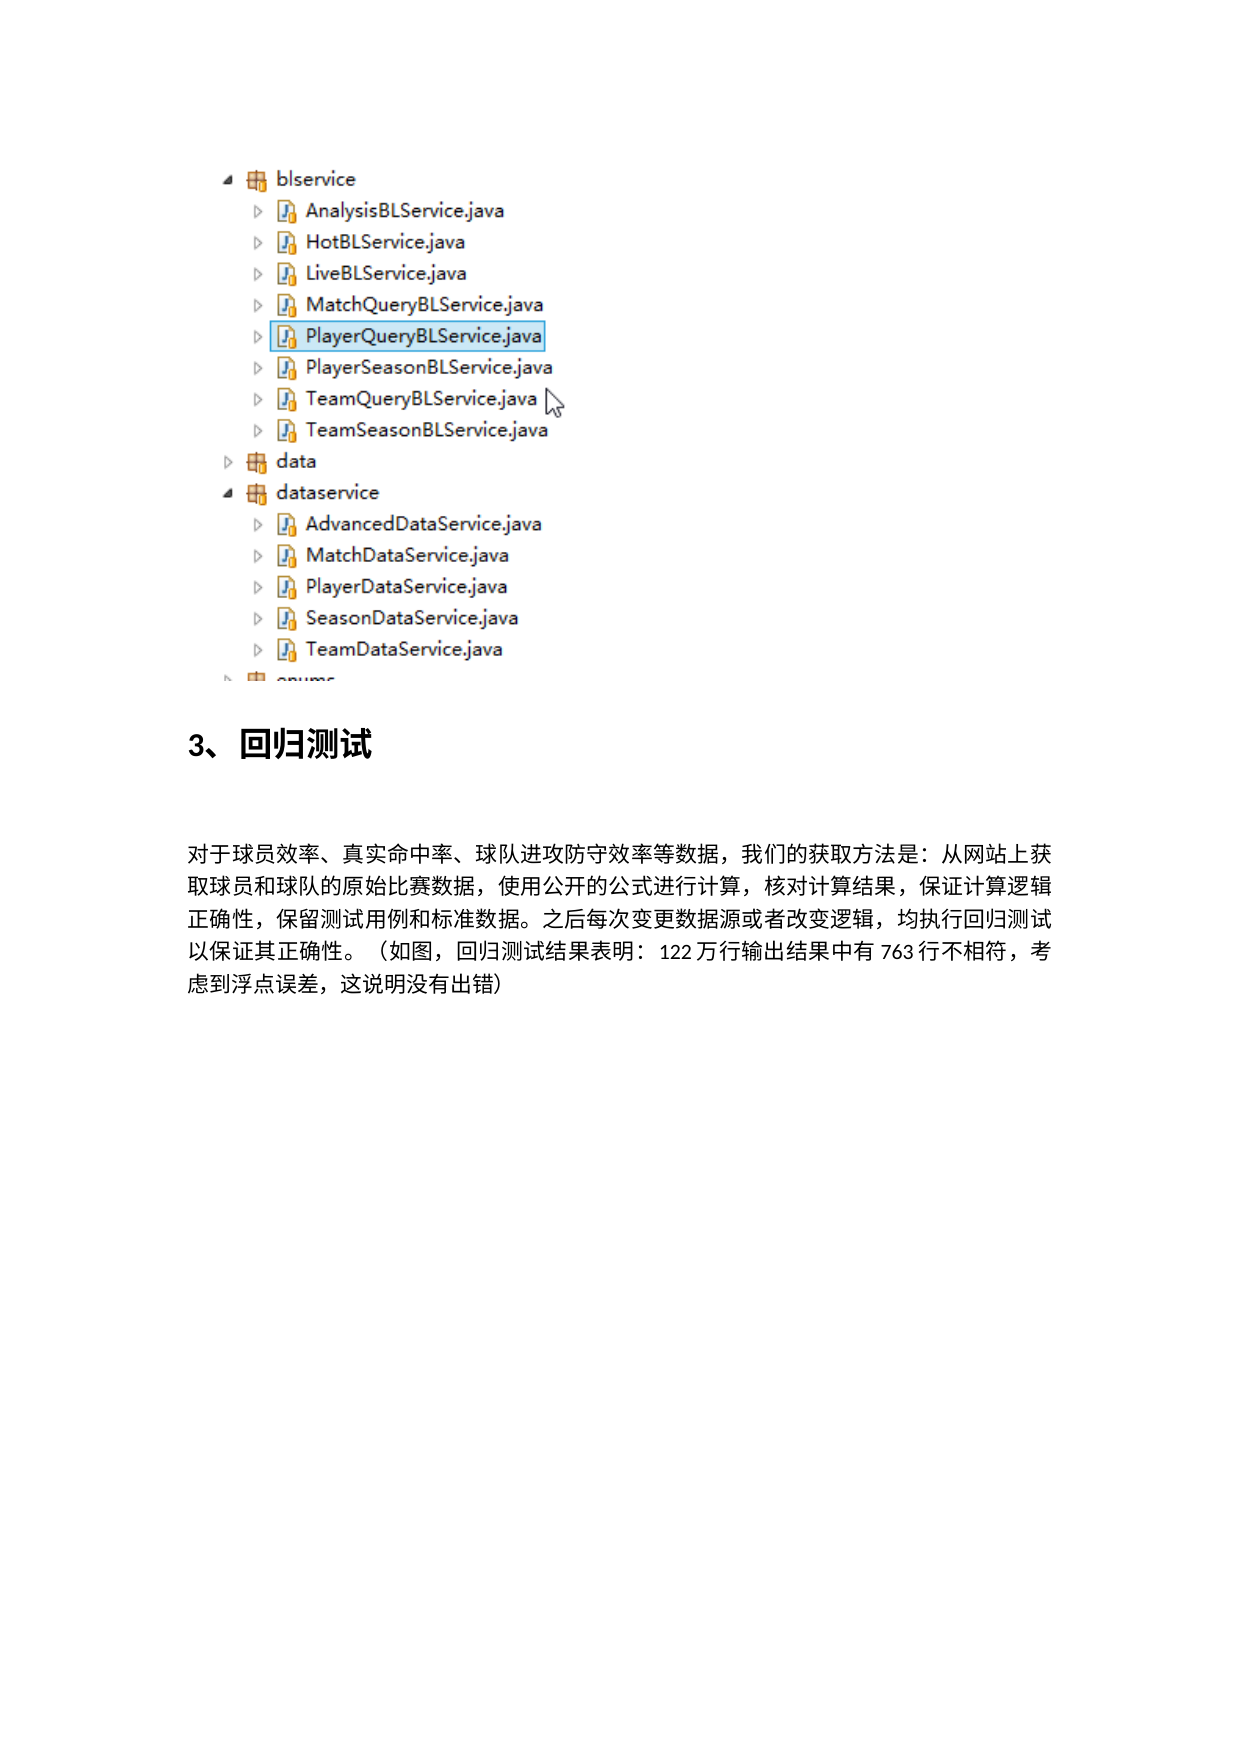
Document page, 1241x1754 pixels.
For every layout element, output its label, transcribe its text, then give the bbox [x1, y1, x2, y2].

picture [187, 162, 599, 681]
subtitle 回归测试 [187, 709, 1053, 774]
text 对于球员效率、真实命中率、球队进攻防守效率等数据，我们的获取方法是：从网站上获取球员和球队的原始比赛数据，使用公开的公式进行计算，核对计算结果，保证计算逻辑正确性，保留测试用例和标准数据。之后每次变更数据源或者改变逻辑，均执行回归测试以保证其正确性。（如图，回归测试结果表明：122万行输出结果中有763行不相符，考虑到浮点误差，这说明没有出错） [187, 836, 1053, 999]
